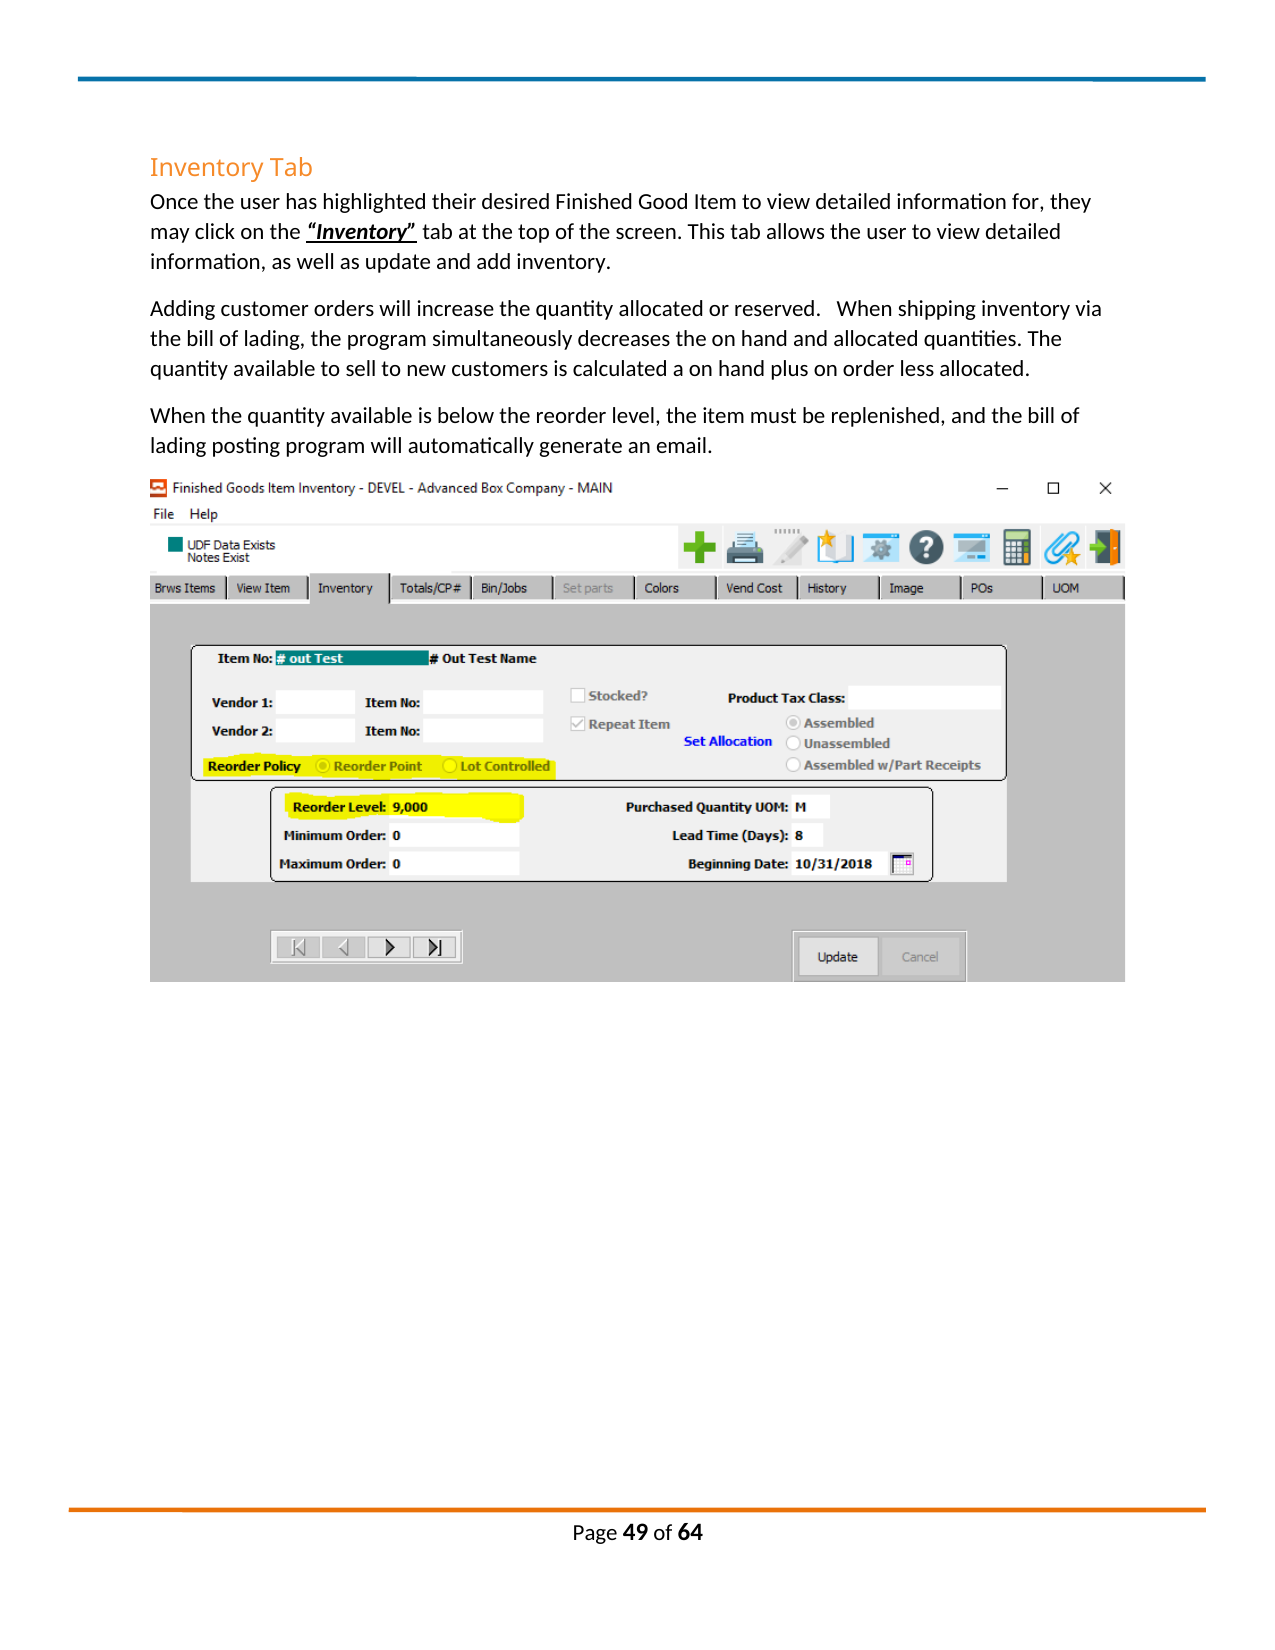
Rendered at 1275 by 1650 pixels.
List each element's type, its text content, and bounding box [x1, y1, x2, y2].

picture [150, 478, 1125, 982]
text When the quantity available is below the reorder level, the item must be replenished, and the bill of lading posting program will automatically generate an email. [150, 401, 1125, 459]
text Adding customer orders will increase the quantity allocated or reserved. When shipping inventory via the bill of lading, the program simultaneously decreases the on hand and allocated quantities. The quantity available to sell to new customers is calculated a on hand plus on order less allocated. [150, 294, 1125, 382]
subtitle Inventory Tab [150, 150, 1125, 184]
text Once the user has highlighted their desired Finished Good Item to view detailed information for, they may click on the “Inventory” tab at the top of the screen. This tab allows the user to view detailed information, as well as update and add inventory. [150, 187, 1125, 275]
